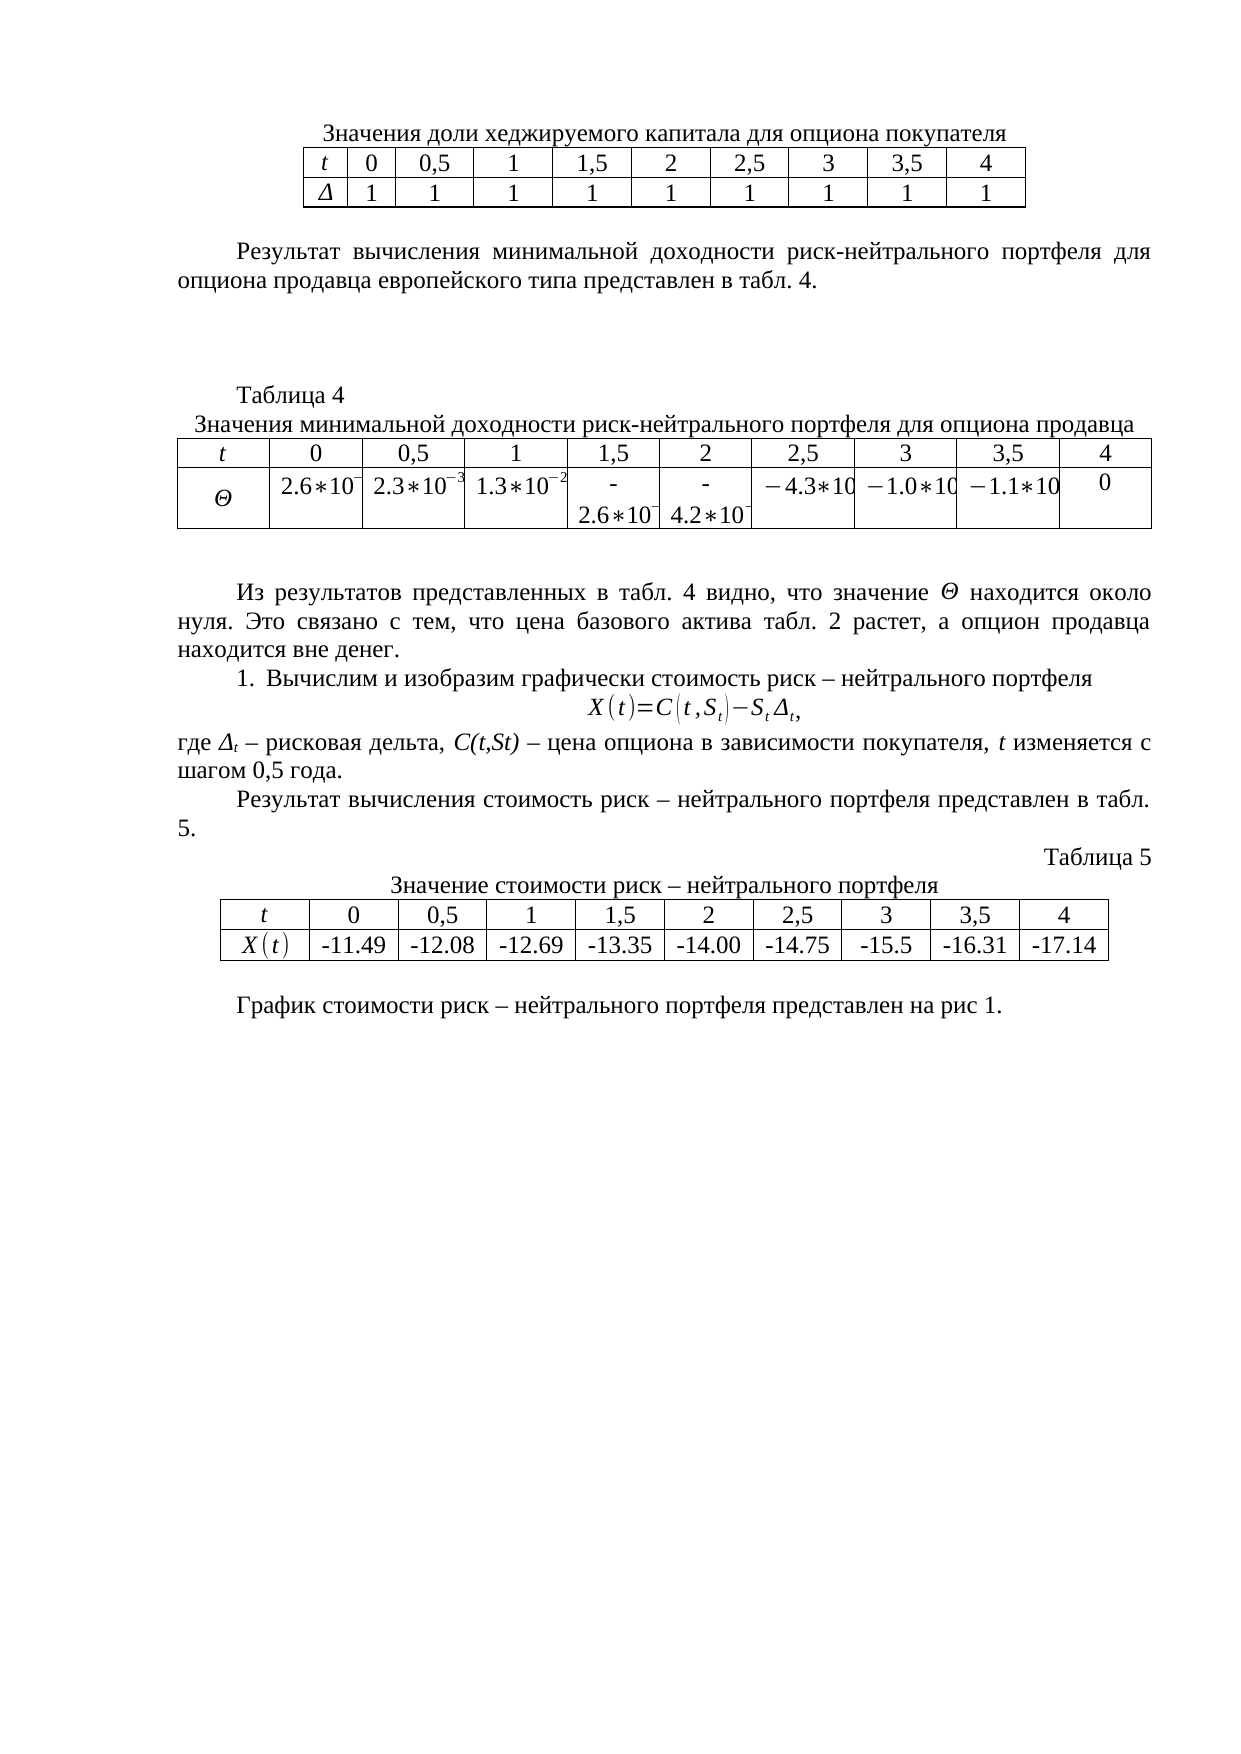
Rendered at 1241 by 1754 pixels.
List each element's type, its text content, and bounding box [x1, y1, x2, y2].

table_cell -16.31 [931, 930, 1019, 960]
table_header 3 [842, 900, 930, 929]
table_cell -15.5 [842, 930, 930, 960]
table_cell -11.49 [310, 930, 398, 960]
table_header 0,5 [396, 148, 473, 177]
table_cell [363, 468, 464, 528]
table_header 2,5 [711, 148, 788, 177]
table_cell 1 [947, 178, 1025, 206]
table_header 1 [487, 900, 575, 929]
text где Δt – рисковая дельта, С(t,St) – цена опциона в зависимости покупателя, t изменяется с шагом 0,5 года. [177, 727, 1152, 784]
table_cell 1 [789, 178, 867, 206]
table_cell 1 [348, 178, 395, 206]
table_header 2,5 [754, 900, 841, 929]
table_cell [221, 930, 309, 960]
text Результат вычисления минимальной доходности риск-нейтрального портфеля для опциона продавца европейского типа представлен в табл. 4. [177, 236, 1152, 294]
table_header 2,5 [752, 439, 854, 467]
table_cell -14.75 [754, 930, 841, 960]
table_cell 1 [396, 178, 473, 206]
table_cell -12.08 [399, 930, 486, 960]
table_header [178, 439, 269, 467]
table_cell - [660, 468, 751, 528]
text Из результатов представленных в табл. 4 видно, что значение находится около нуля. Это связано с тем, что цена базового актива табл. 2 растет, а опцион продавца находится вне денег. [177, 577, 1152, 663]
table_cell [304, 178, 347, 206]
table_cell -12.69 [487, 930, 575, 960]
table_header 0,5 [363, 439, 464, 467]
table_header 0 [310, 900, 398, 929]
table_header 3,5 [868, 148, 946, 177]
table_cell [752, 468, 854, 528]
table_cell [1060, 468, 1151, 528]
text Результат вычисления стоимость риск – нейтрального портфеля представлен в табл. 5. [177, 784, 1152, 842]
table_cell 1 [868, 178, 946, 206]
table_header 1,5 [576, 900, 664, 929]
table_cell [855, 468, 956, 528]
table_cell 1 [474, 178, 552, 206]
table_header 4 [1020, 900, 1108, 929]
table_header 4 [947, 148, 1025, 177]
table_cell [957, 468, 1059, 528]
table_cell -13.35 [576, 930, 664, 960]
table_header 0 [348, 148, 395, 177]
table_header 3 [789, 148, 867, 177]
table_header 1,5 [553, 148, 631, 177]
table_header 1,5 [568, 439, 659, 467]
text График стоимости риск – нейтрального портфеля представлен на рис 1. [177, 990, 1152, 1018]
table_header 2 [632, 148, 710, 177]
table_cell 1 [632, 178, 710, 206]
table_header 1 [474, 148, 552, 177]
table_header [304, 148, 347, 177]
text Значения минимальной доходности риск-нейтрального портфеля для опциона продавца [177, 409, 1152, 437]
table_cell 1 [711, 178, 788, 206]
text Таблица 5 [177, 842, 1152, 870]
table_header 3 [855, 439, 956, 467]
table_cell -14.00 [665, 930, 753, 960]
list Вычислим и изобразим графически стоимость риск – нейтрального портфеля [177, 663, 1152, 692]
table_header 0,5 [399, 900, 486, 929]
text , [177, 692, 1152, 727]
table_header [221, 900, 309, 929]
table_header 3,5 [931, 900, 1019, 929]
table_header 1 [465, 439, 567, 467]
table_cell [270, 468, 362, 528]
table_cell [465, 468, 567, 528]
text Значения доли хеджируемого капитала для опциона покупателя [177, 118, 1152, 147]
table_header 2 [665, 900, 753, 929]
text Значение стоимости риск – нейтрального портфеля [177, 870, 1152, 899]
text Таблица 4 [177, 380, 1152, 409]
table_header 2 [660, 439, 751, 467]
table_header 0 [270, 439, 362, 467]
table_cell -17.14 [1020, 930, 1108, 960]
table_cell - [568, 468, 659, 528]
table_cell 1 [553, 178, 631, 206]
table_header 4 [1060, 439, 1151, 467]
table_cell [178, 468, 269, 528]
table_header 3,5 [957, 439, 1059, 467]
